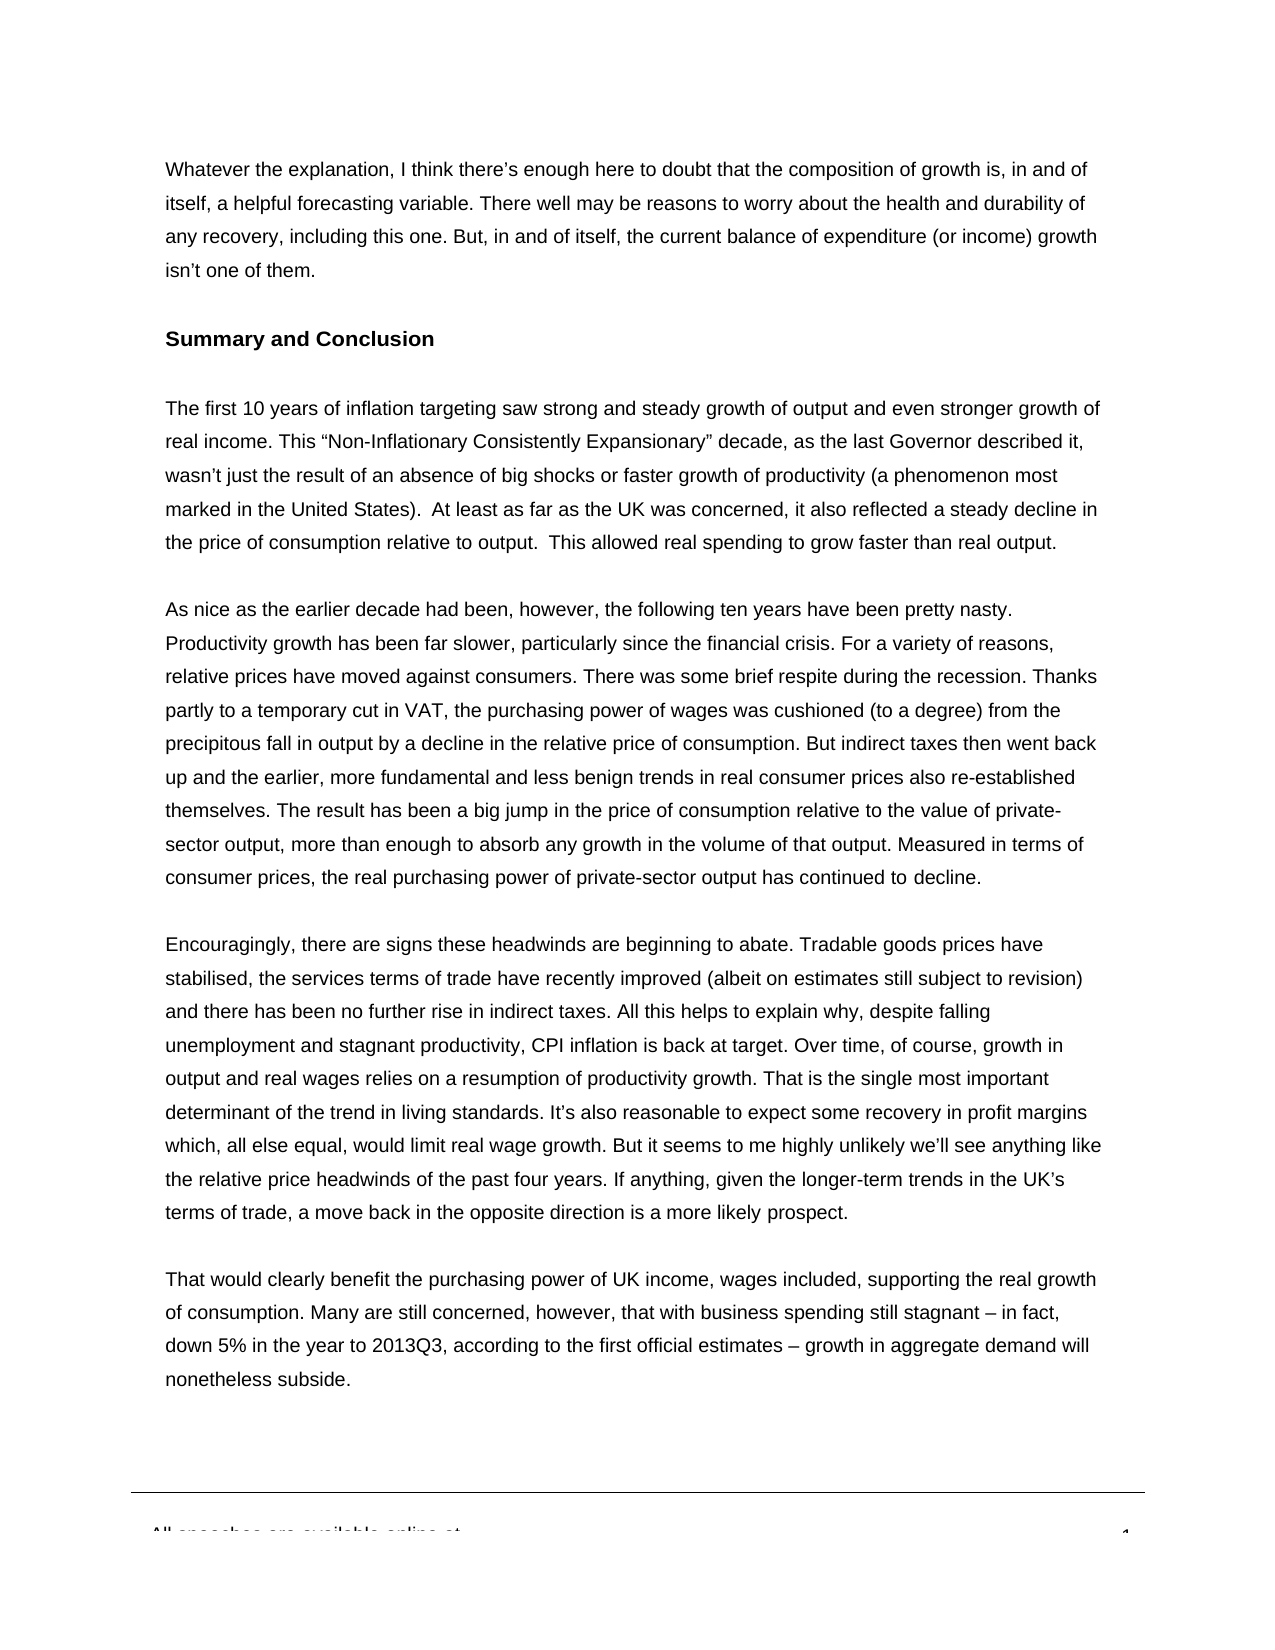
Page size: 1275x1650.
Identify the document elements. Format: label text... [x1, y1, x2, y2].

text As nice as the earlier decade had been, however, the following ten years have been pretty nasty. Productivity growth has been far slower, particularly since the financial crisis. For a variety of reasons, relative prices have moved against consumers. There was some brief respite during the recession. Thanks partly to a temporary cut in VAT, the purchasing power of wages was cushioned (to a degree) from the precipitous fall in output by a decline in the relative price of consumption. But indirect taxes then went back up and the earlier, more fundamental and less benign trends in real consumer prices also re-established themselves. The result has been a big jump in the price of consumption relative to the value of private-sector output, more than enough to absorb any growth in the volume of that output. Measured in terms of consumer prices, the real purchasing power of private-sector output has continued to decline. [165, 598, 1109, 889]
text Whatever the explanation, I think there’s enough here to doubt that the composition of growth is, in and of itself, a helpful forecasting variable. There well may be reasons to worry about the health and durability of any recovery, including this one. But, in and of itself, the current balance of expenditure (or income) growth isn’t one of them. [165, 158, 1105, 282]
text The first 10 years of inflation targeting saw strong and steady growth of output and even stronger growth of real income. This “Non-Inflationary Consistently Expansionary” decade, as the last Governor described it, wasn’t just the result of an absence of big shocks or faster growth of productivity (a phenomenon most marked in the United States). At least as far as the UK was concerned, it also reflected a steady decline in the price of consumption relative to output. This allowed real spending to grow faster than real output. [165, 397, 1105, 554]
text Encouragingly, there are signs these headwinds are beginning to abate. Tradable goods prices have stabilised, the services terms of trade have recently improved (albeit on estimates still subject to revision) and there has been no further rise in indirect taxes. All this helps to explain why, despite falling unemployment and stagnant productivity, CPI inflation is back at target. Over time, of course, growth in output and real wages relies on a resumption of productivity growth. That is the single most important determinant of the trend in living standards. It’s also reasonable to expect some recovery in profit margins which, all else equal, would limit real wage growth. But it seems to me highly unlikely we’ll see anything like the relative price headwinds of the past four years. If anything, given the longer-term trends in the UK’s terms of trade, a move back in the opposite direction is a more likely prospect. [165, 933, 1109, 1224]
text That would clearly benefit the purchasing power of UK income, wages included, supporting the real growth of consumption. Many are still concerned, however, that with business spending still stagnant – in fact, down 5% in the year to 2013Q3, according to the first official estimates – growth in aggregate demand will nonetheless subside. [165, 1268, 1109, 1390]
subtitle Summary and Conclusion [165, 327, 1137, 351]
